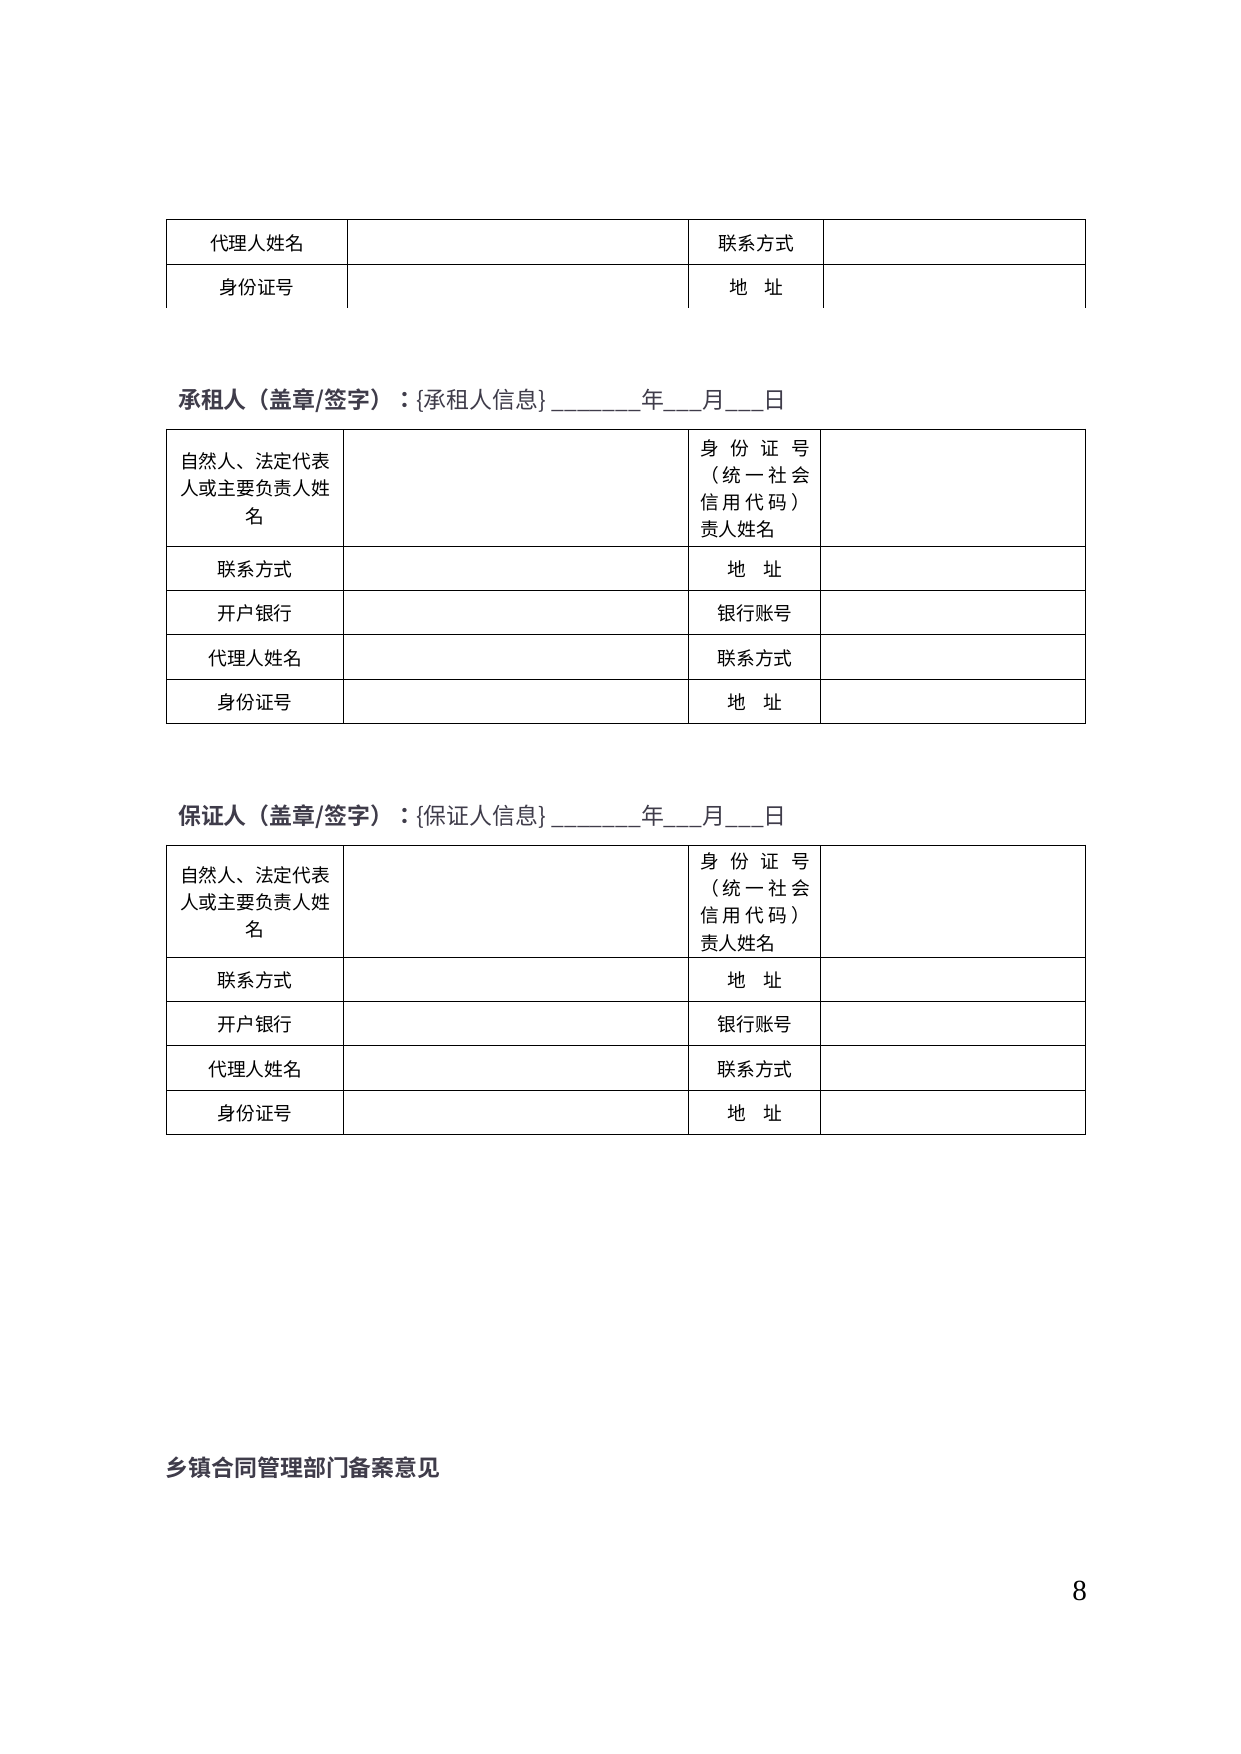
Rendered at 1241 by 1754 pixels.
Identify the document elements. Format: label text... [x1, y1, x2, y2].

text 乡镇合同管理部门备案意见 [165, 1436, 1087, 1497]
table_header [821, 846, 1085, 957]
table_cell 地 址 [689, 265, 823, 308]
table_cell 银行账号 [689, 1002, 820, 1045]
table_cell 代理人姓名 [167, 635, 343, 678]
table_cell 地 址 [689, 680, 820, 723]
table_cell [344, 547, 688, 590]
table_cell 身份证号 [167, 680, 343, 723]
table_cell 代理人姓名 [167, 1046, 343, 1089]
table_cell 银行账号 [689, 591, 820, 634]
table_header [821, 430, 1085, 546]
text 承租人（盖章/签字）：{承租人信息} _______年___月___日 [178, 368, 1087, 428]
table_cell 联系方式 [689, 635, 820, 678]
table_cell [821, 958, 1085, 1001]
table_cell [344, 591, 688, 634]
table_cell [824, 265, 1085, 308]
table_cell 身份证号 [167, 265, 347, 308]
table_header 身份证号（统一社会信用代码）责人姓名 [689, 430, 820, 546]
table_header [344, 846, 688, 957]
table_header [344, 430, 688, 546]
table_header 身份证号（统一社会信用代码）责人姓名 [689, 846, 820, 957]
table_cell [344, 1091, 688, 1134]
table_cell [821, 635, 1085, 678]
table_header 自然人、法定代表人或主要负责人姓名 [167, 430, 343, 546]
table_cell 联系方式 [689, 220, 823, 264]
table_cell 联系方式 [167, 958, 343, 1001]
table_cell [821, 547, 1085, 590]
table_cell [821, 1046, 1085, 1089]
table_cell 地 址 [689, 547, 820, 590]
table_cell [821, 1002, 1085, 1045]
table_cell [348, 220, 688, 264]
table_cell 开户银行 [167, 591, 343, 634]
table_cell [348, 265, 688, 308]
table_cell 地 址 [689, 1091, 820, 1134]
table_cell [821, 591, 1085, 634]
table_cell 代理人姓名 [167, 220, 347, 264]
table_cell 联系方式 [689, 1046, 820, 1089]
table_cell 身份证号 [167, 1091, 343, 1134]
table_cell [344, 680, 688, 723]
table_cell [344, 1002, 688, 1045]
table_cell [344, 635, 688, 678]
table_cell 地 址 [689, 958, 820, 1001]
text 保证人（盖章/签字）：{保证人信息} _______年___月___日 [178, 784, 1087, 844]
table_cell [821, 680, 1085, 723]
table_cell [824, 220, 1085, 264]
table_cell [821, 1091, 1085, 1134]
table_header 自然人、法定代表人或主要负责人姓名 [167, 846, 343, 957]
table_cell 联系方式 [167, 547, 343, 590]
table_cell [344, 958, 688, 1001]
table_cell [344, 1046, 688, 1089]
table_cell 开户银行 [167, 1002, 343, 1045]
